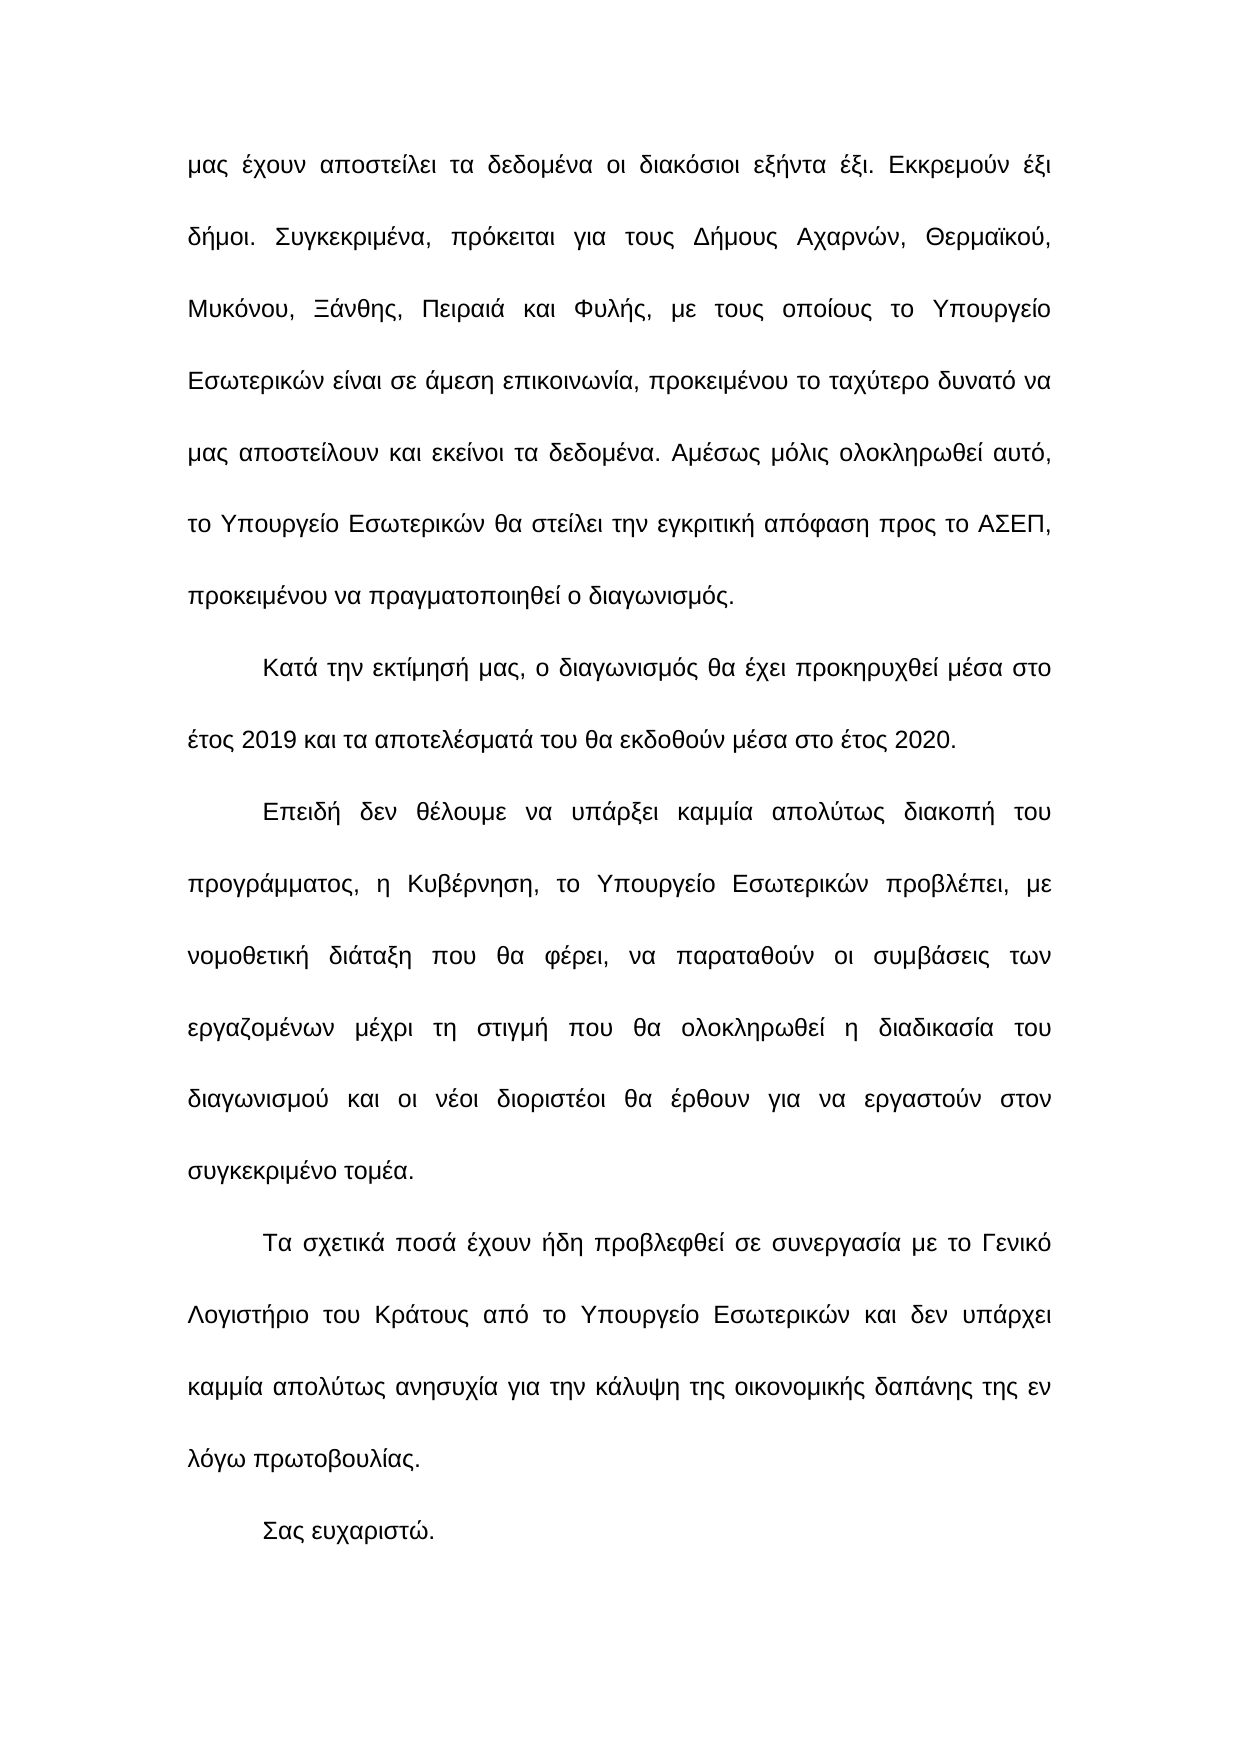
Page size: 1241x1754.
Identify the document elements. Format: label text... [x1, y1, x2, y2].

text Τα σχετικά ποσά έχουν ήδη προβλεφθεί σε συνεργασία με το Γενικό Λογιστήριο του Κράτους από το Υπουργείο Εσωτερικών και δεν υπάρχει καμμία απολύτως ανησυχία για την κάλυψη της οικονομικής δαπάνης της εν λόγω πρωτοβουλίας. [187, 1228, 1053, 1472]
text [187, 150, 1053, 610]
text Σας ευχαριστώ. [187, 1516, 1053, 1544]
text Κατά την εκτίμησή μας, ο διαγωνισμός θα έχει προκηρυχθεί μέσα στο έτος 2019 και τα αποτελέσματά του θα εκδοθούν μέσα στο έτος 2020. [187, 653, 1053, 754]
text Επειδή δεν θέλουμε να υπάρξει καμμία απολύτως διακοπή του προγράμματος, η Κυβέρνηση, το Υπουργείο Εσωτερικών προβλέπει, με νομοθετική διάταξη που θα φέρει, να παραταθούν οι συμβάσεις των εργαζομένων μέχρι τη στιγμή που θα ολοκληρωθεί η διαδικασία του διαγωνισμού και οι νέοι διοριστέοι θα έρθουν για να εργαστούν στον συγκεκριμένο τομέα. [187, 797, 1053, 1185]
